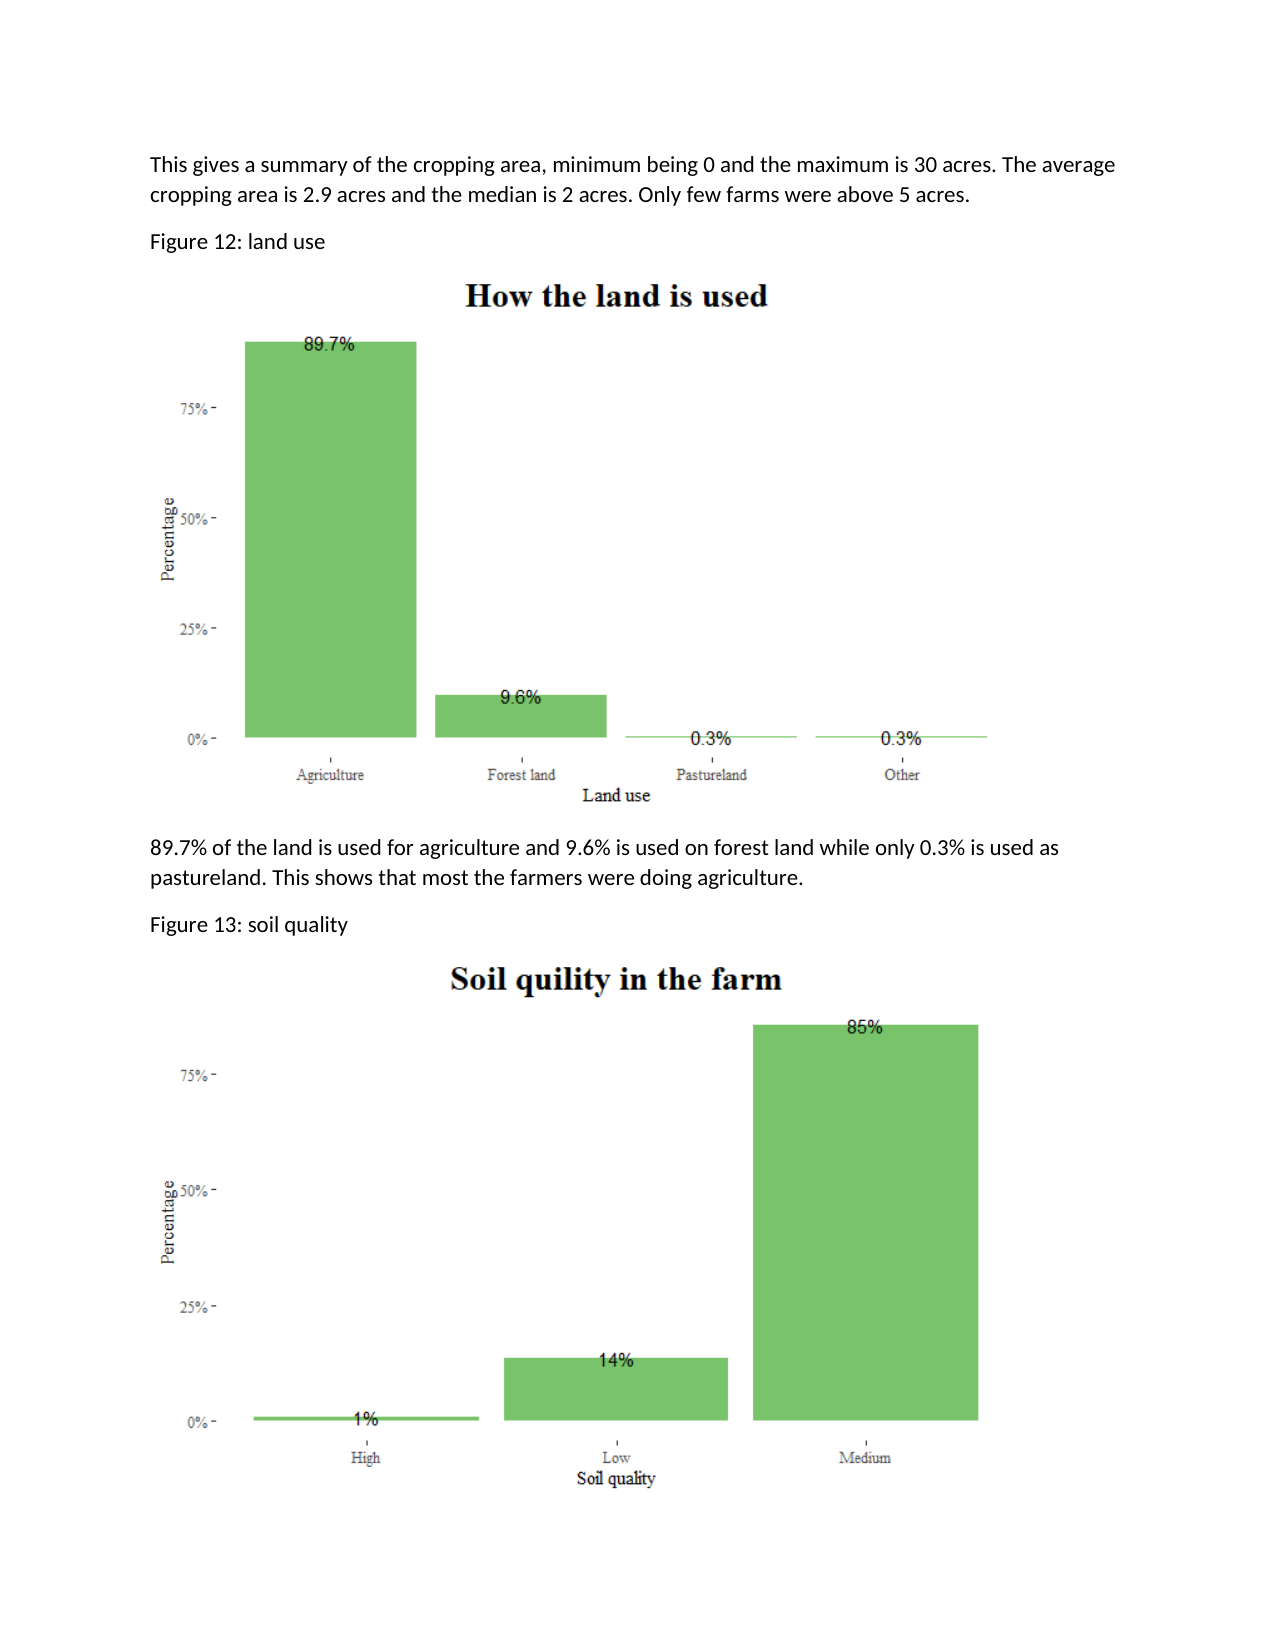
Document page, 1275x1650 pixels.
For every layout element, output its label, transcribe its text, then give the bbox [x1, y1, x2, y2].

picture [150, 273, 1025, 814]
picture [150, 956, 1025, 1497]
text Figure 13: soil quality [150, 910, 1125, 938]
text 89.7% of the land is used for agriculture and 9.6% is used on forest land while only 0.3% is used as pastureland. This shows that most the farmers were doing agriculture. [150, 833, 1125, 891]
text Figure 12: land use [150, 227, 1125, 255]
text This gives a summary of the cropping area, minimum being 0 and the maximum is 30 acres. The average cropping area is 2.9 acres and the median is 2 acres. Only few farms were above 5 acres. [150, 150, 1125, 208]
